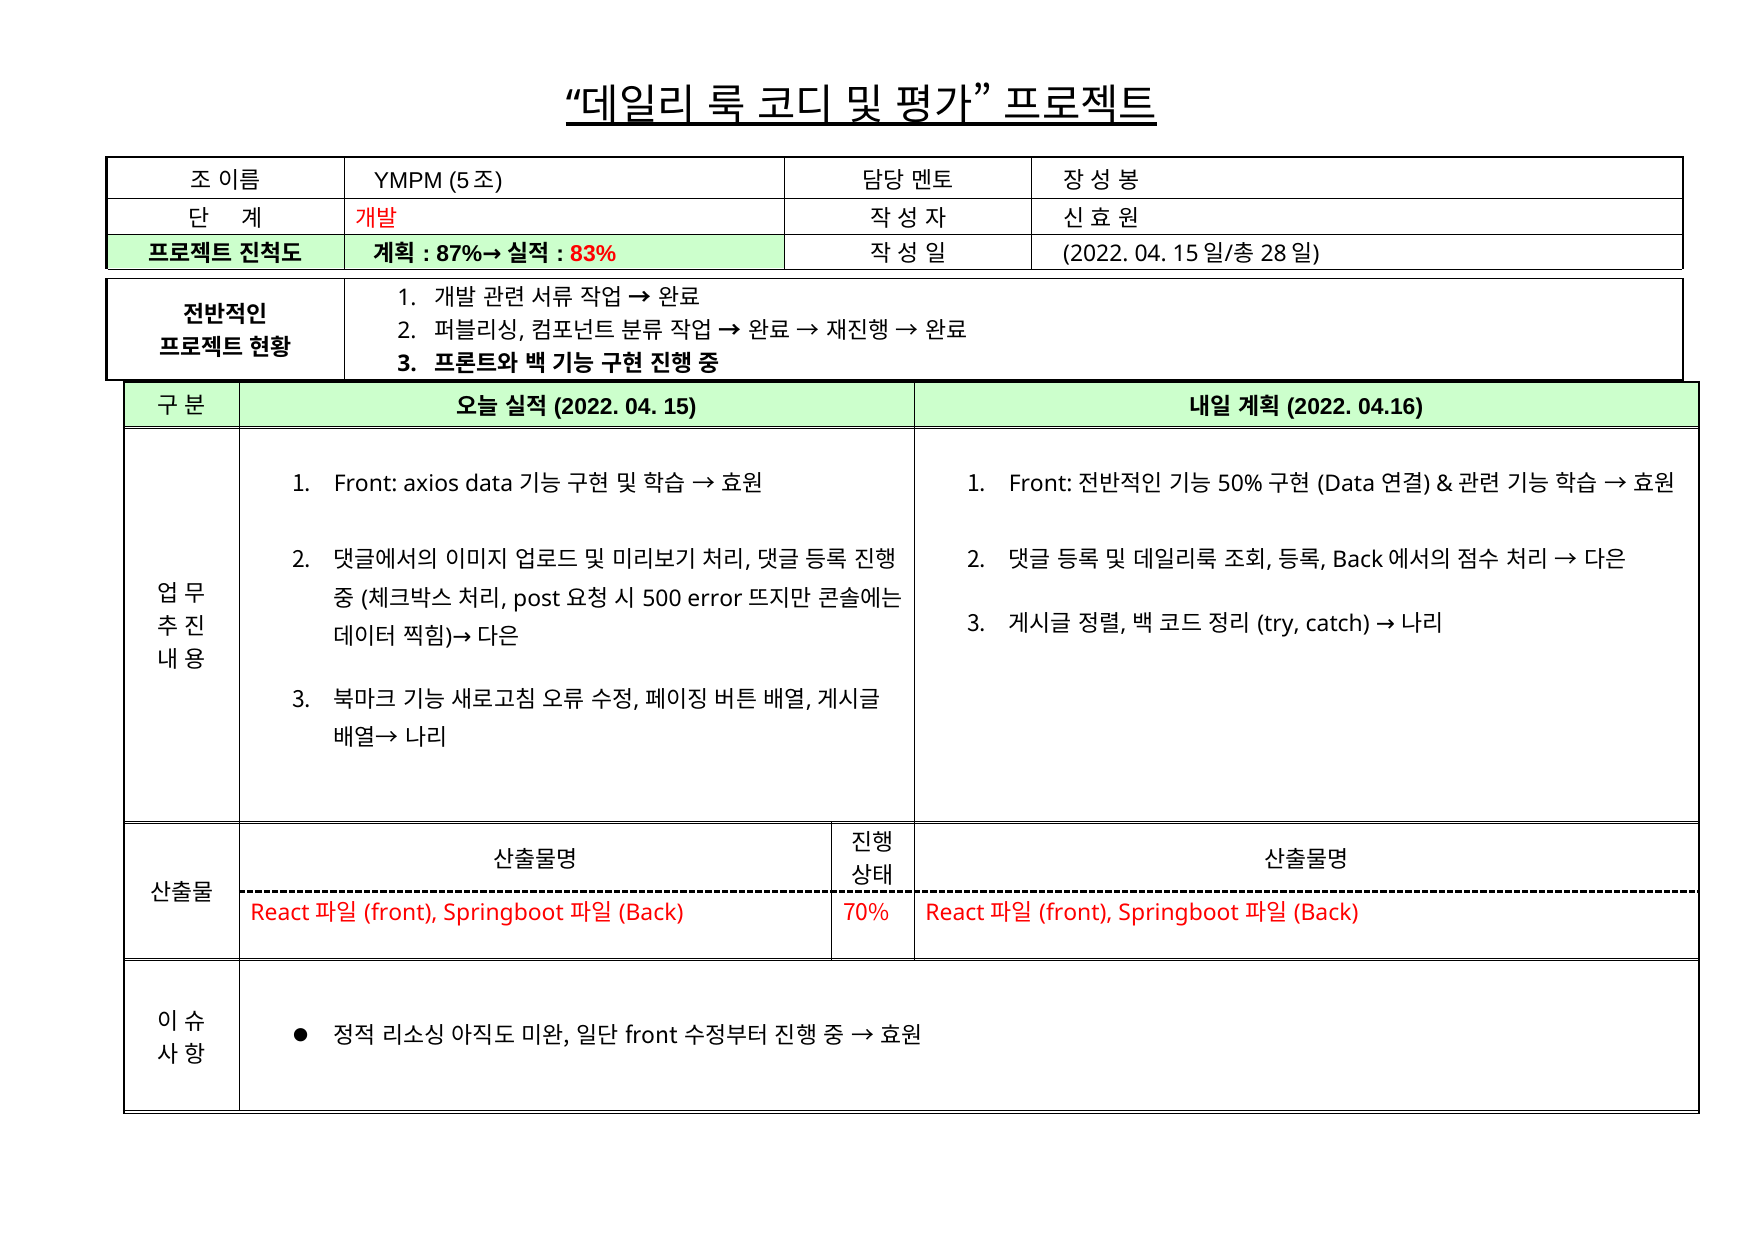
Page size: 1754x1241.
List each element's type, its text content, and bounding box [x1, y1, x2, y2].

table_header 구 분 [125, 383, 239, 426]
table_cell 진행상태 [832, 824, 914, 890]
table_cell Front: axios data 기능 구현 및 학습 → 효원 댓글에서의 이미지 업로드 및 미리보기 처리, 댓글 등록 진행 중 (체크박스 처리, post 요청 시 500 error 뜨지만 콘솔에는 데이터 찍힘)→ 다은 북마크 기능 새로고침 오류 수정, 페이징 버튼 배열, 게시글 배열→ 나리 [240, 429, 914, 821]
table_cell 작 성 자 [785, 199, 1031, 233]
table_header 조 이름 [108, 158, 344, 198]
table_cell Front: 전반적인 기능 50% 구현 (Data 연결) & 관련 기능 학습 → 효원 댓글 등록 및 데일리룩 조회, 등록, Back에서의 점수 처리 → 다은 게시글 정렬, 백 코드 정리 (try, catch) → 나리 [915, 429, 1698, 821]
table_header 오늘 실적 (2022. 04. 15) [240, 383, 914, 426]
table_cell 단 계 [108, 199, 344, 233]
table_cell 70% [832, 890, 914, 958]
table_cell 정적 리소싱 아직도 미완, 일단 front 수정부터 진행 중 → 효원 [240, 961, 1698, 1110]
table_header 내일 계획 (2022. 04.16) [915, 383, 1698, 426]
table_header YMPM (5조) [345, 158, 784, 198]
table_cell [106, 269, 1683, 278]
table_cell React 파일 (front), Springboot 파일 (Back) [240, 890, 831, 958]
table_cell 프로젝트 진척도 [108, 235, 344, 268]
table_cell React 파일 (front), Springboot 파일 (Back) [915, 890, 1698, 958]
table_cell 계획 : 87%→ 실적 : 83% [345, 235, 784, 268]
table_header 담당 멘토 [785, 158, 1031, 198]
table_cell 신 효 원 [1032, 199, 1682, 233]
table_cell 산출물명 [240, 824, 831, 890]
table_cell 전반적인 프로젝트 현황 [108, 279, 344, 379]
table_cell 개발 관련 서류 작업 → 완료 퍼블리싱, 컴포넌트 분류 작업 → 완료 → 재진행 → 완료 프론트와 백 기능 구현 진행 중 [345, 279, 1682, 379]
table_cell (2022. 04. 15일/총 28일) [1032, 235, 1682, 268]
table_cell 이 슈 사 항 [125, 961, 239, 1110]
table_cell 업 무 추 진 내 용 [125, 429, 239, 821]
table_cell 개발 [345, 199, 784, 233]
table_cell 산출물 [125, 824, 239, 958]
table_cell 산출물명 [915, 824, 1698, 890]
table_cell 작 성 일 [785, 235, 1031, 268]
table_header 장 성 봉 [1032, 158, 1682, 198]
text “데일리 룩 코디 및 평가” 프로젝트 [124, 71, 1599, 131]
